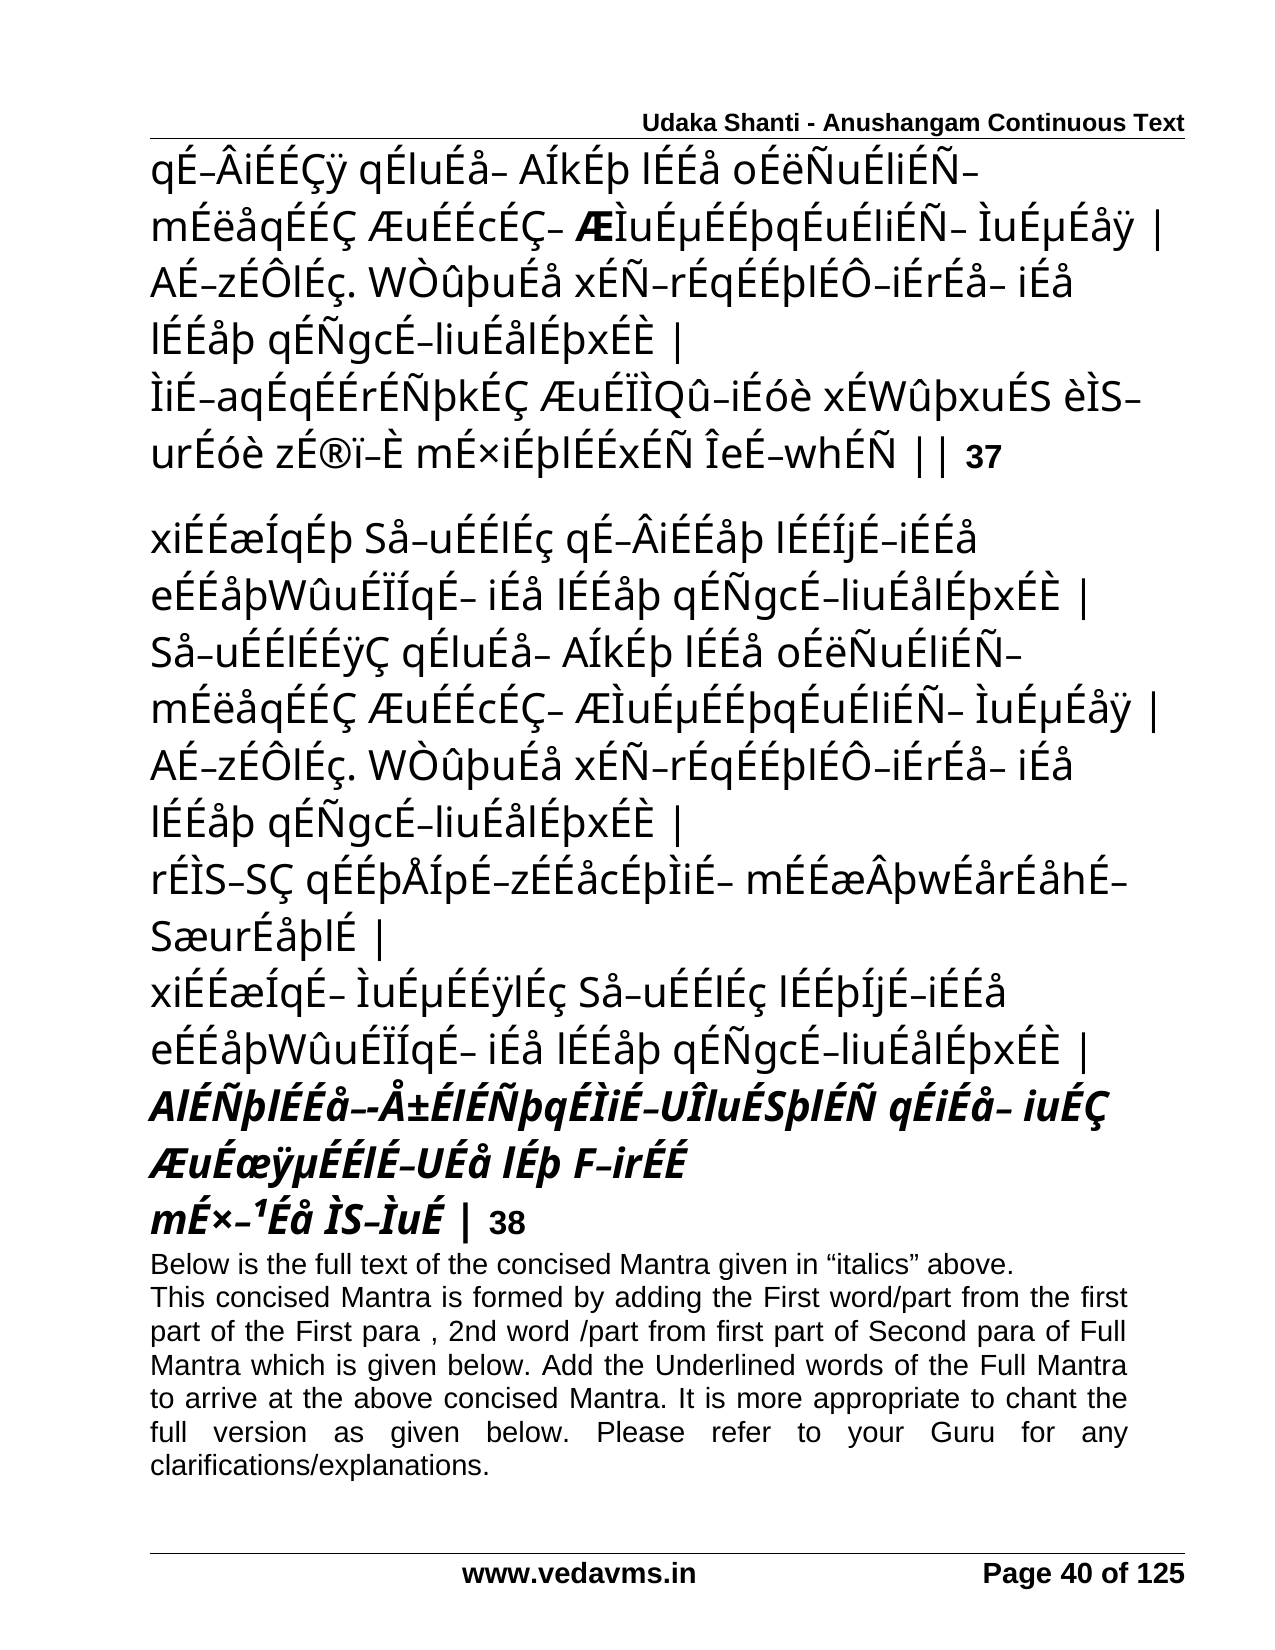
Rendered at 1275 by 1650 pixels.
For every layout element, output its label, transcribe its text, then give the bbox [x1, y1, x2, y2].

text AÉ–zÉÔlÉç. WÒûþuÉå xÉÑ–rÉqÉÉþlÉÔ–iÉrÉå– iÉå lÉÉåþ qÉÑgcÉ–liuÉålÉþxÉÈ | [150, 253, 1185, 367]
text Så–uÉÉlÉÉÿÇ qÉluÉå– AÍkÉþ lÉÉå oÉëÑuÉliÉÑ– mÉëåqÉÉÇ ÆuÉÉcÉÇ– ÆÌuÉµÉÉþqÉuÉliÉÑ– ÌuÉµÉåÿ | [150, 622, 1185, 736]
text mÉ×–¹Éå ÌS–ÌuÉ | 38 [150, 1190, 1185, 1247]
text This concised Mantra is formed by adding the First word/part from the first part of the First para , 2nd word /part from first part of Second para of Full Mantra which is given below. Add the Underlined words of the Full Mantra to arrive at the above concised Mantra. It is more appropriate to chant the full version as given below. Please refer to your Guru for any clarifications/explanations. [150, 1281, 1130, 1482]
text xiÉÉæÍqÉþ Så–uÉÉlÉç qÉ–ÂiÉÉåþ lÉÉÍjÉ–iÉÉå eÉÉåþWûuÉÏÍqÉ– iÉå lÉÉåþ qÉÑgcÉ–liuÉålÉþxÉÈ | [150, 509, 1185, 622]
text AlÉÑþlÉÉå–-Å±ÉlÉÑþqÉÌiÉ–UÎluÉSþlÉÑ qÉiÉå– iuÉÇ ÆuÉæÿµÉÉlÉ–UÉå lÉþ F–irÉÉ [150, 1077, 1185, 1190]
text AÉ–zÉÔlÉç. WÒûþuÉå xÉÑ–rÉqÉÉþlÉÔ–iÉrÉå– iÉå lÉÉåþ qÉÑgcÉ–liuÉålÉþxÉÈ | [150, 736, 1185, 849]
text rÉÌS–SÇ qÉÉþÅÍpÉ–zÉÉåcÉþÌiÉ– mÉÉæÂþwÉårÉåhÉ– SæurÉåþlÉ | [150, 849, 1185, 963]
text Below is the full text of the concised Mantra given in “italics” above. [150, 1247, 1130, 1281]
text ÌiÉ–aqÉqÉÉrÉÑþkÉÇ ÆuÉÏÌQû–iÉóè xÉWûþxuÉS èÌS–urÉóè zÉ®ï–È mÉ×iÉþlÉÉxÉÑ ÎeÉ–whÉÑ || 37 [150, 367, 1185, 480]
text xiÉÉæÍqÉ– ÌuÉµÉÉÿlÉç Så–uÉÉlÉç lÉÉþÍjÉ–iÉÉå eÉÉåþWûuÉÏÍqÉ– iÉå lÉÉåþ qÉÑgcÉ–liuÉålÉþxÉÈ | [150, 963, 1185, 1077]
text qÉ–ÂiÉÉÇÿ qÉluÉå– AÍkÉþ lÉÉå oÉëÑuÉliÉÑ– mÉëåqÉÉÇ ÆuÉÉcÉÇ– ÆÌuÉµÉÉþqÉuÉliÉÑ– ÌuÉµÉåÿ | [150, 139, 1185, 253]
